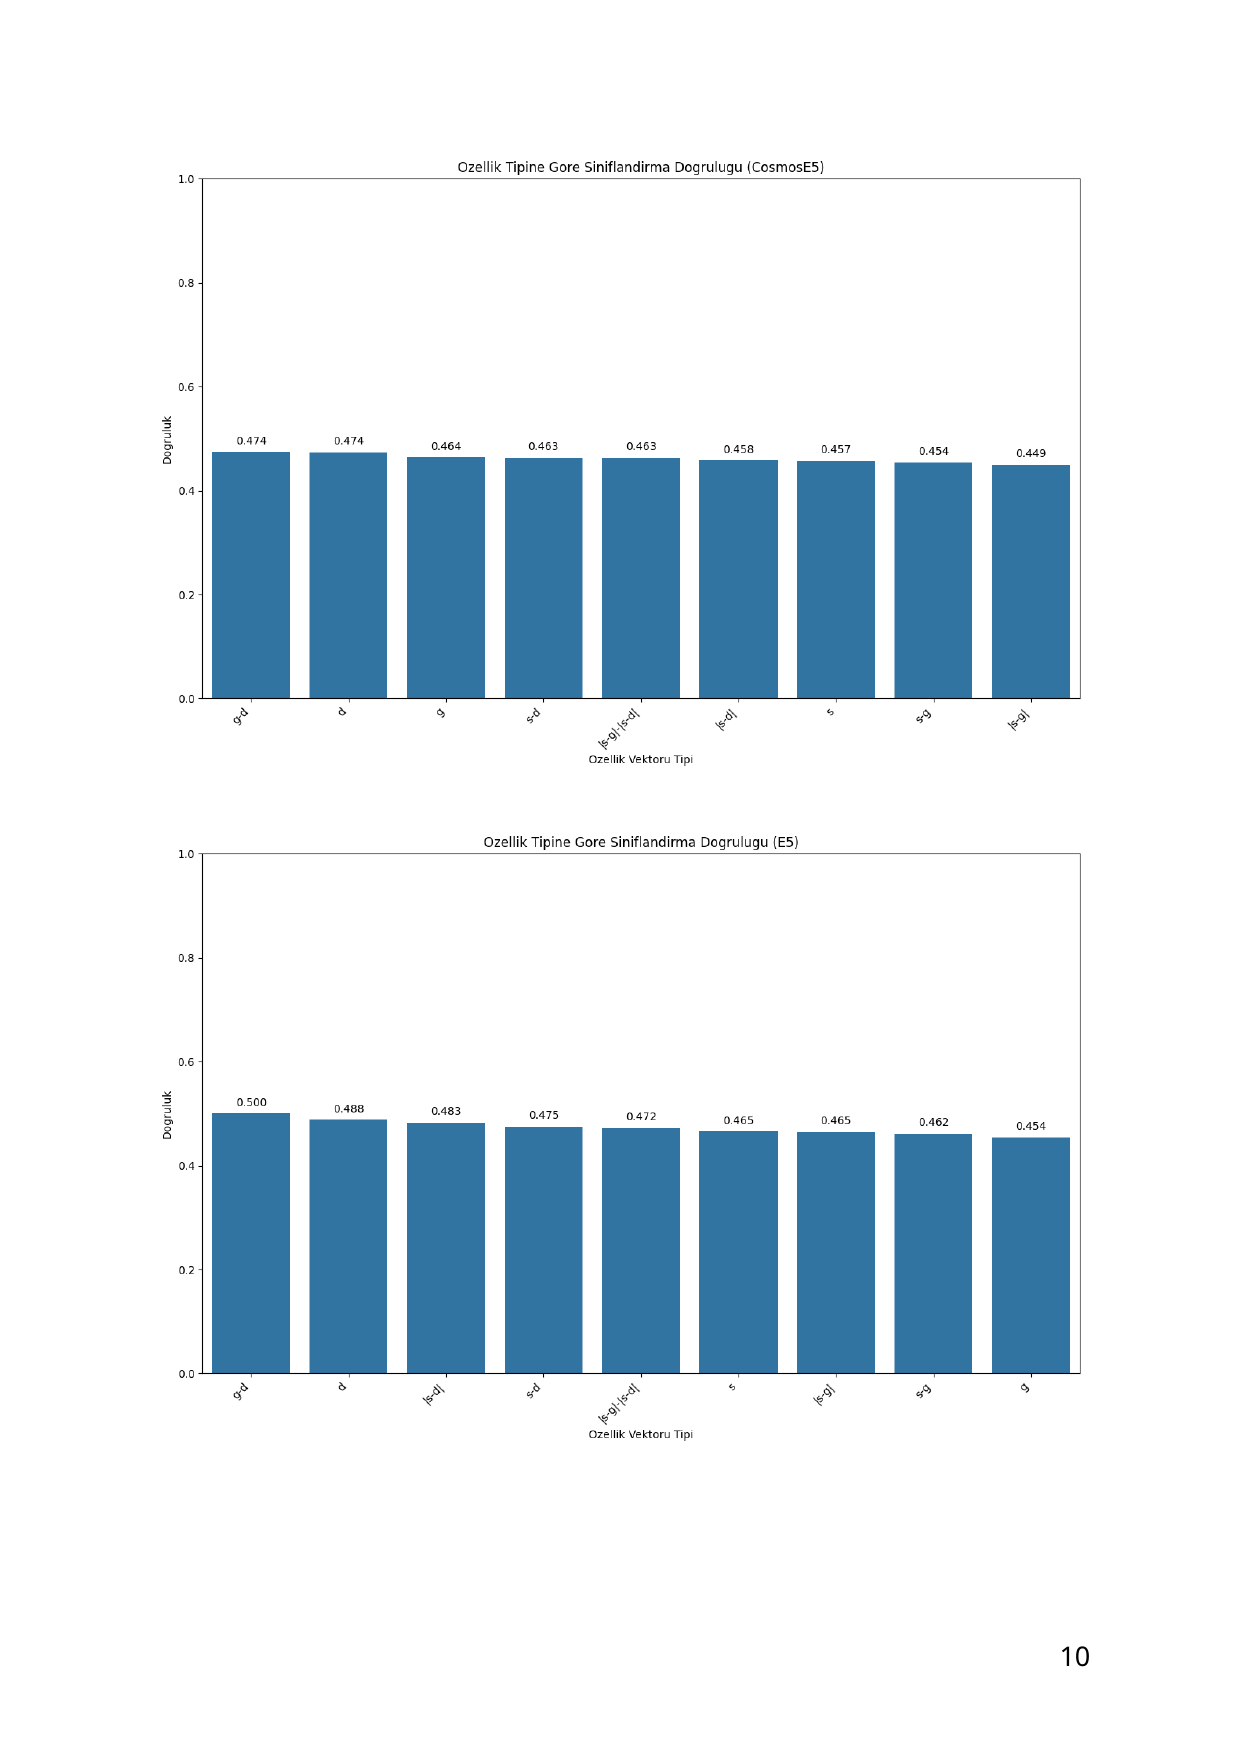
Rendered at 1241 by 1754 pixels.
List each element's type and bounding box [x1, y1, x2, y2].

picture [150, 150, 1091, 777]
picture [150, 825, 1091, 1452]
